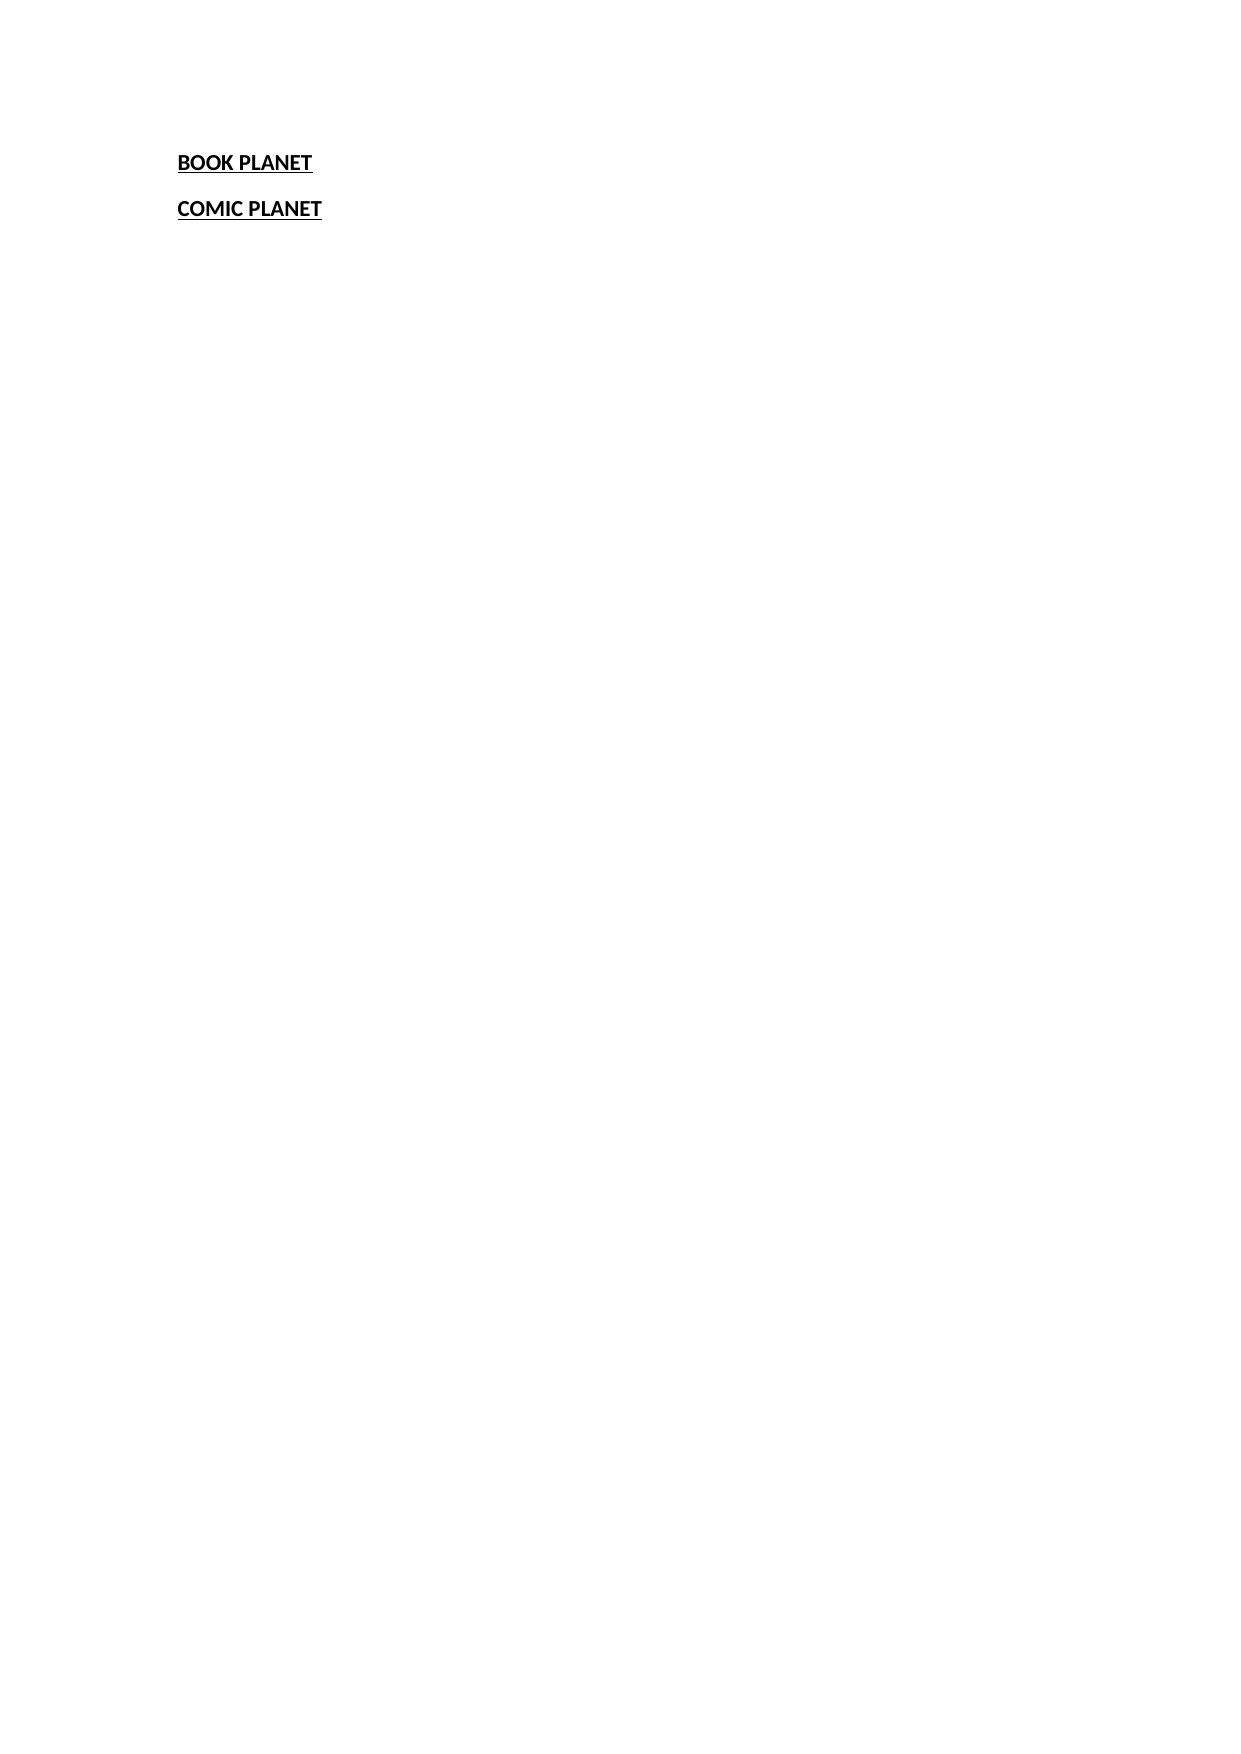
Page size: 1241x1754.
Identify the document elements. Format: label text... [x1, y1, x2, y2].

text COMIC PLANET [177, 194, 1063, 222]
text BOOK PLANET [177, 148, 1063, 176]
